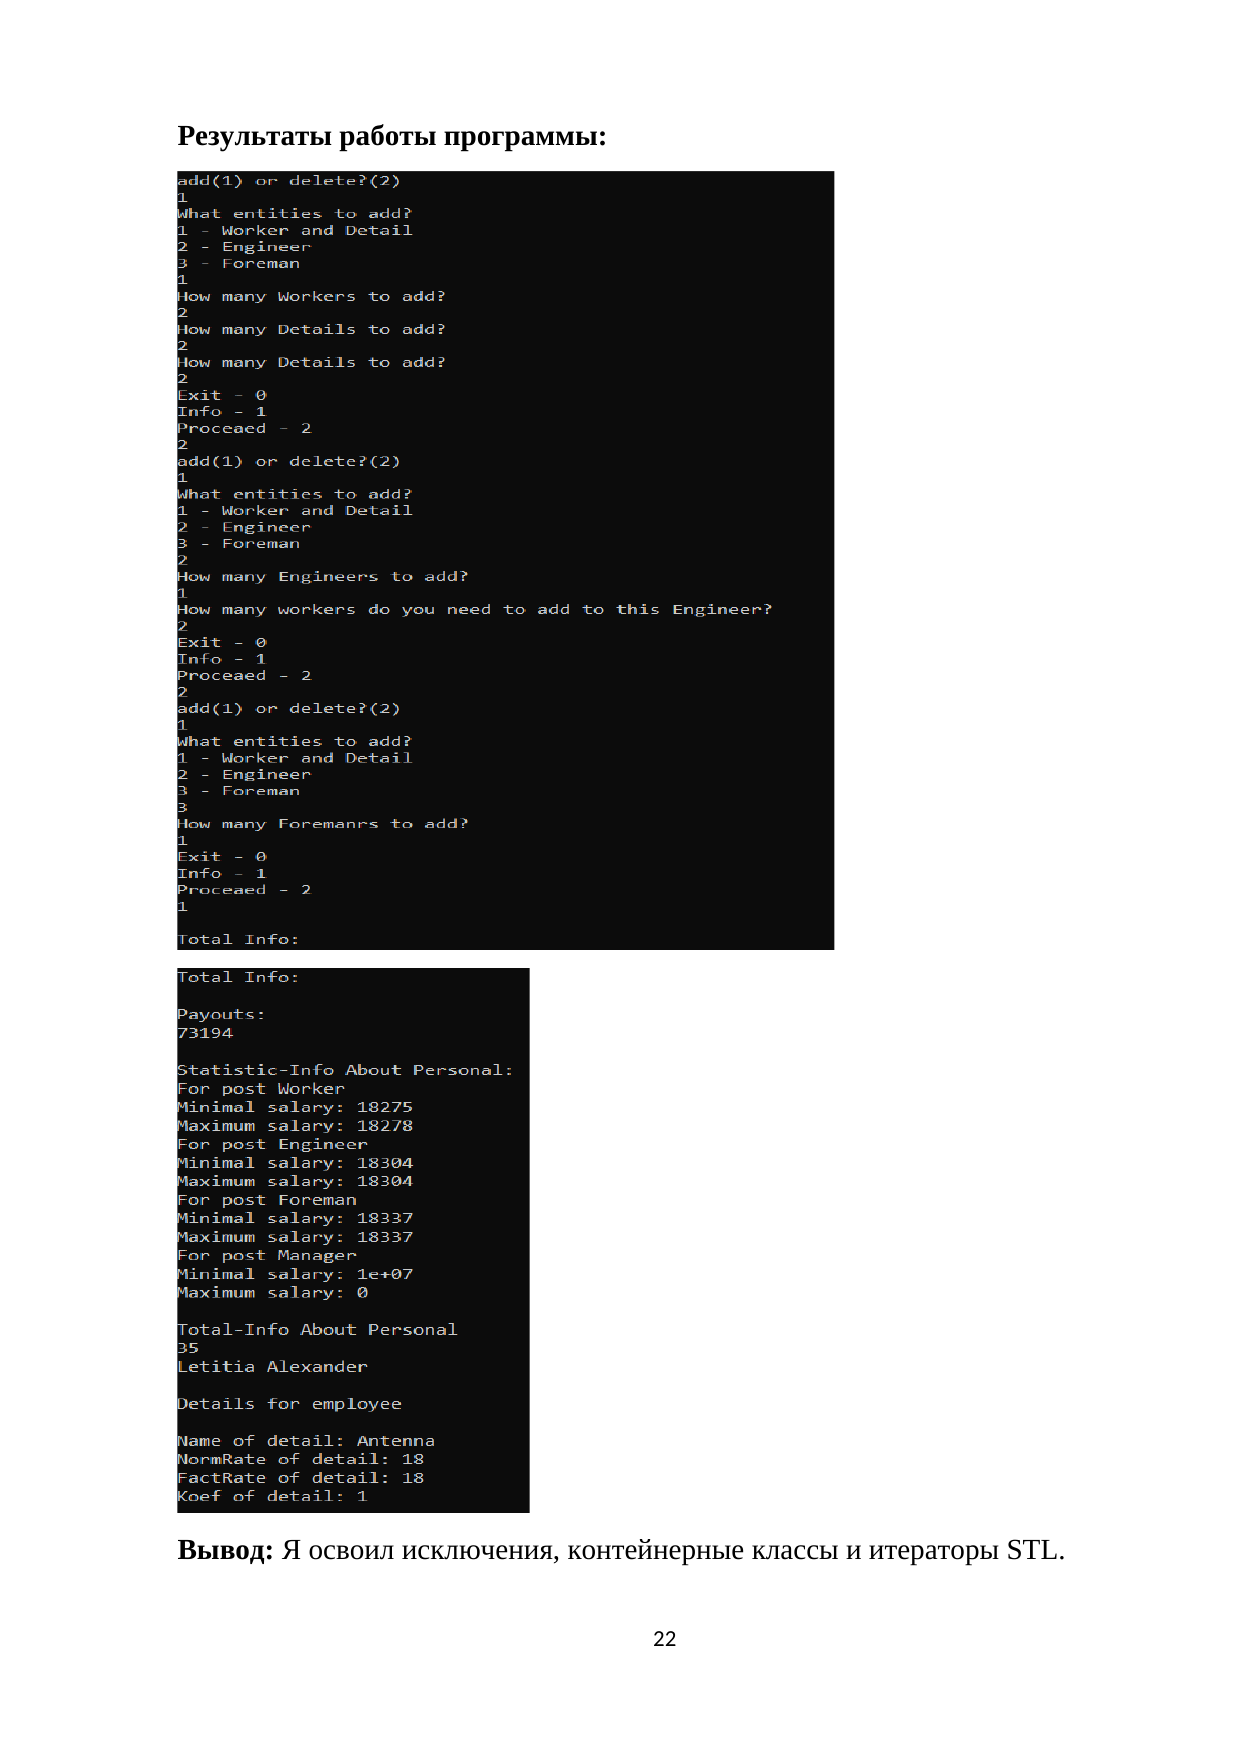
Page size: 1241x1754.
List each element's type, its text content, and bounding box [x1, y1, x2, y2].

picture [177, 968, 530, 1513]
text Результаты работы программы: [177, 118, 1152, 152]
picture [177, 171, 835, 950]
text Вывод: Я освоил исключения, контейнерные классы и итераторы STL. [177, 1532, 1152, 1565]
